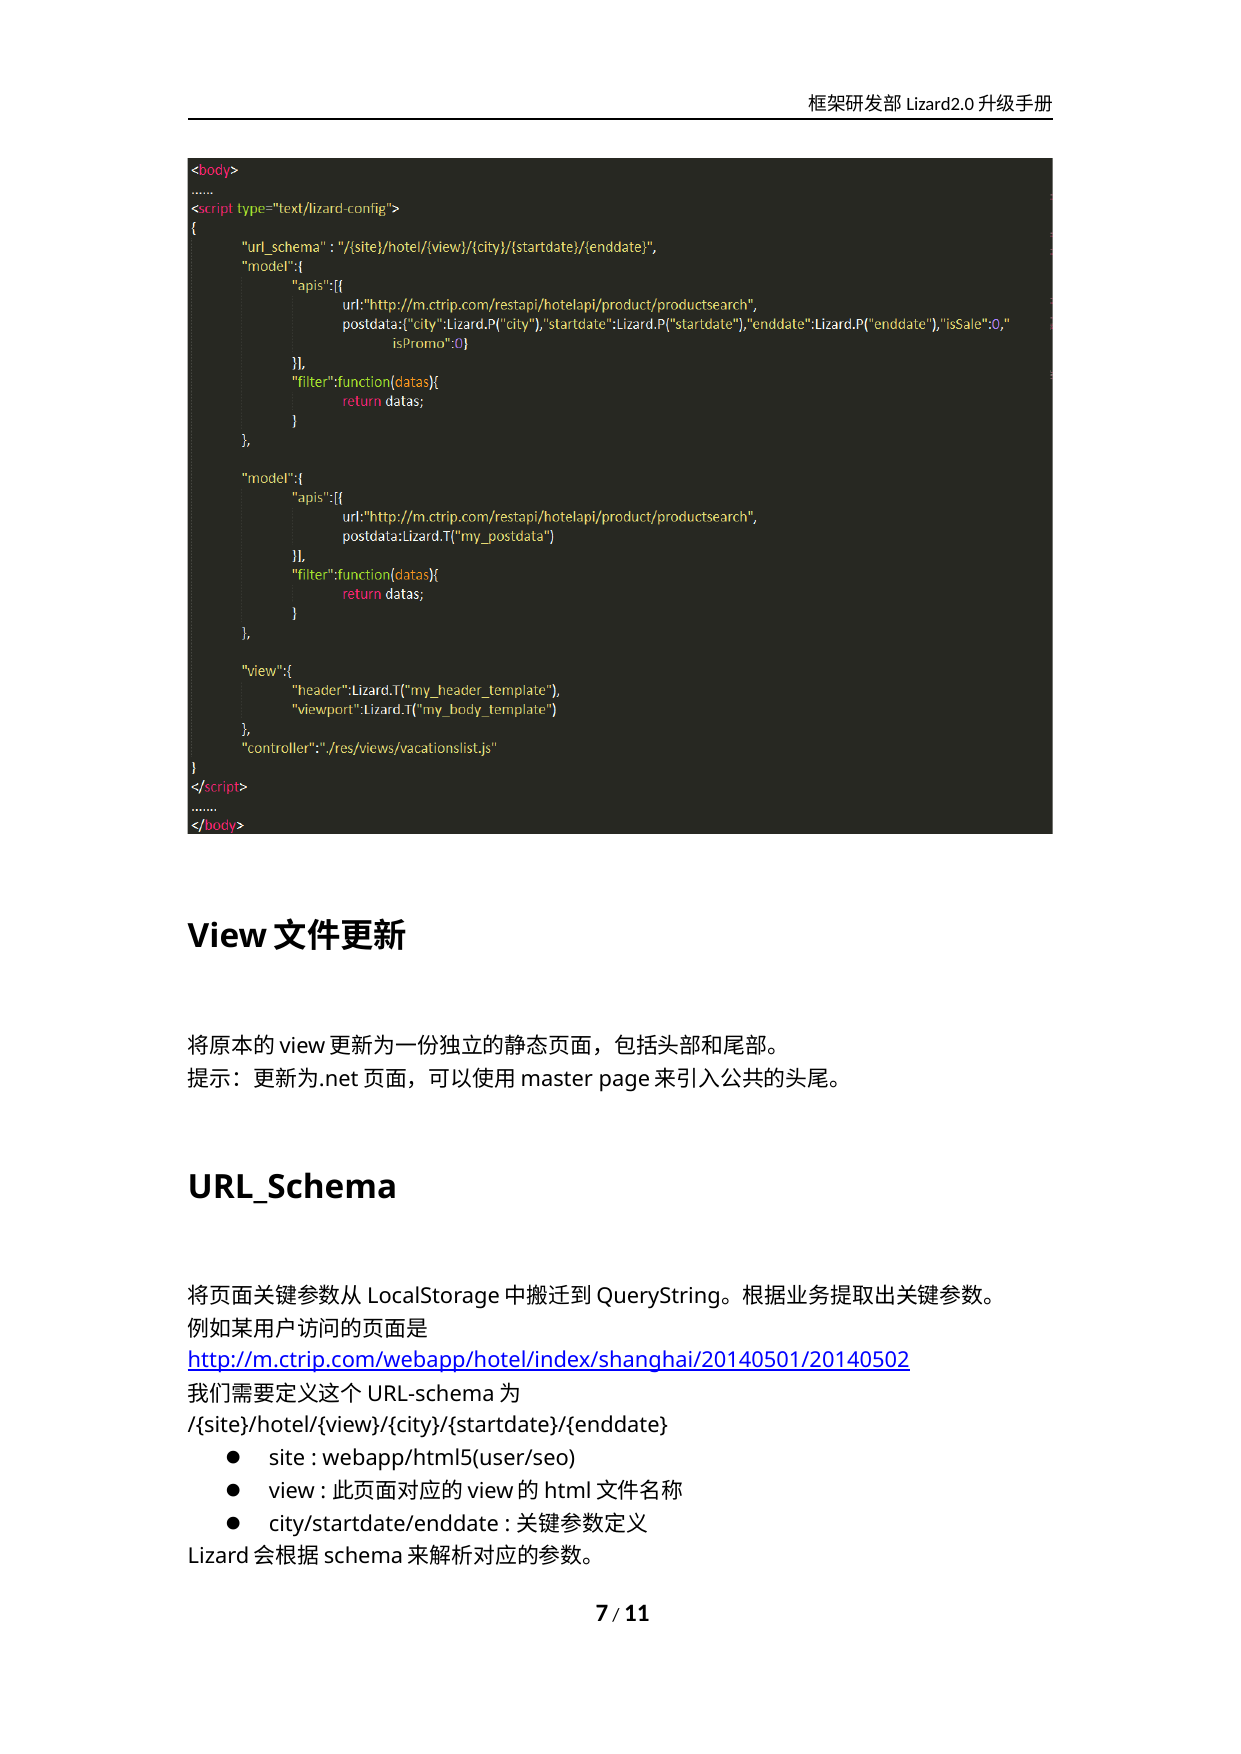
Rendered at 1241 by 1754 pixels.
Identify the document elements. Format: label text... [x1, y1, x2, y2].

subtitle URL_Schema [187, 1153, 1053, 1218]
picture [187, 158, 1053, 834]
text /{site}/hotel/{view}/{city}/{startdate}/{enddate} [187, 1408, 1053, 1440]
list site : webapp/html5(user/seo) [225, 1440, 1053, 1473]
list view : 此页面对应的view的html文件名称 [225, 1473, 1053, 1505]
text 我们需要定义这个URL-schema为 [187, 1375, 1053, 1408]
text 将页面关键参数从LocalStorage中搬迁到QueryString。根据业务提取出关键参数。 [187, 1278, 1053, 1310]
text 提示：更新为.net页面，可以使用master page来引入公共的头尾。 [187, 1061, 1053, 1093]
text 将原本的view更新为一份独立的静态页面，包括头部和尾部。 [187, 1028, 1053, 1061]
subtitle View文件更新 [187, 901, 1053, 966]
text 例如某用户访问的页面是 [187, 1310, 1053, 1343]
text Lizard会根据schema来解析对应的参数。 [187, 1538, 1053, 1570]
list city/startdate/enddate : 关键参数定义 [225, 1505, 1053, 1538]
text http://m.ctrip.com/webapp/hotel/index/shanghai/20140501/20140502 [187, 1343, 1053, 1375]
